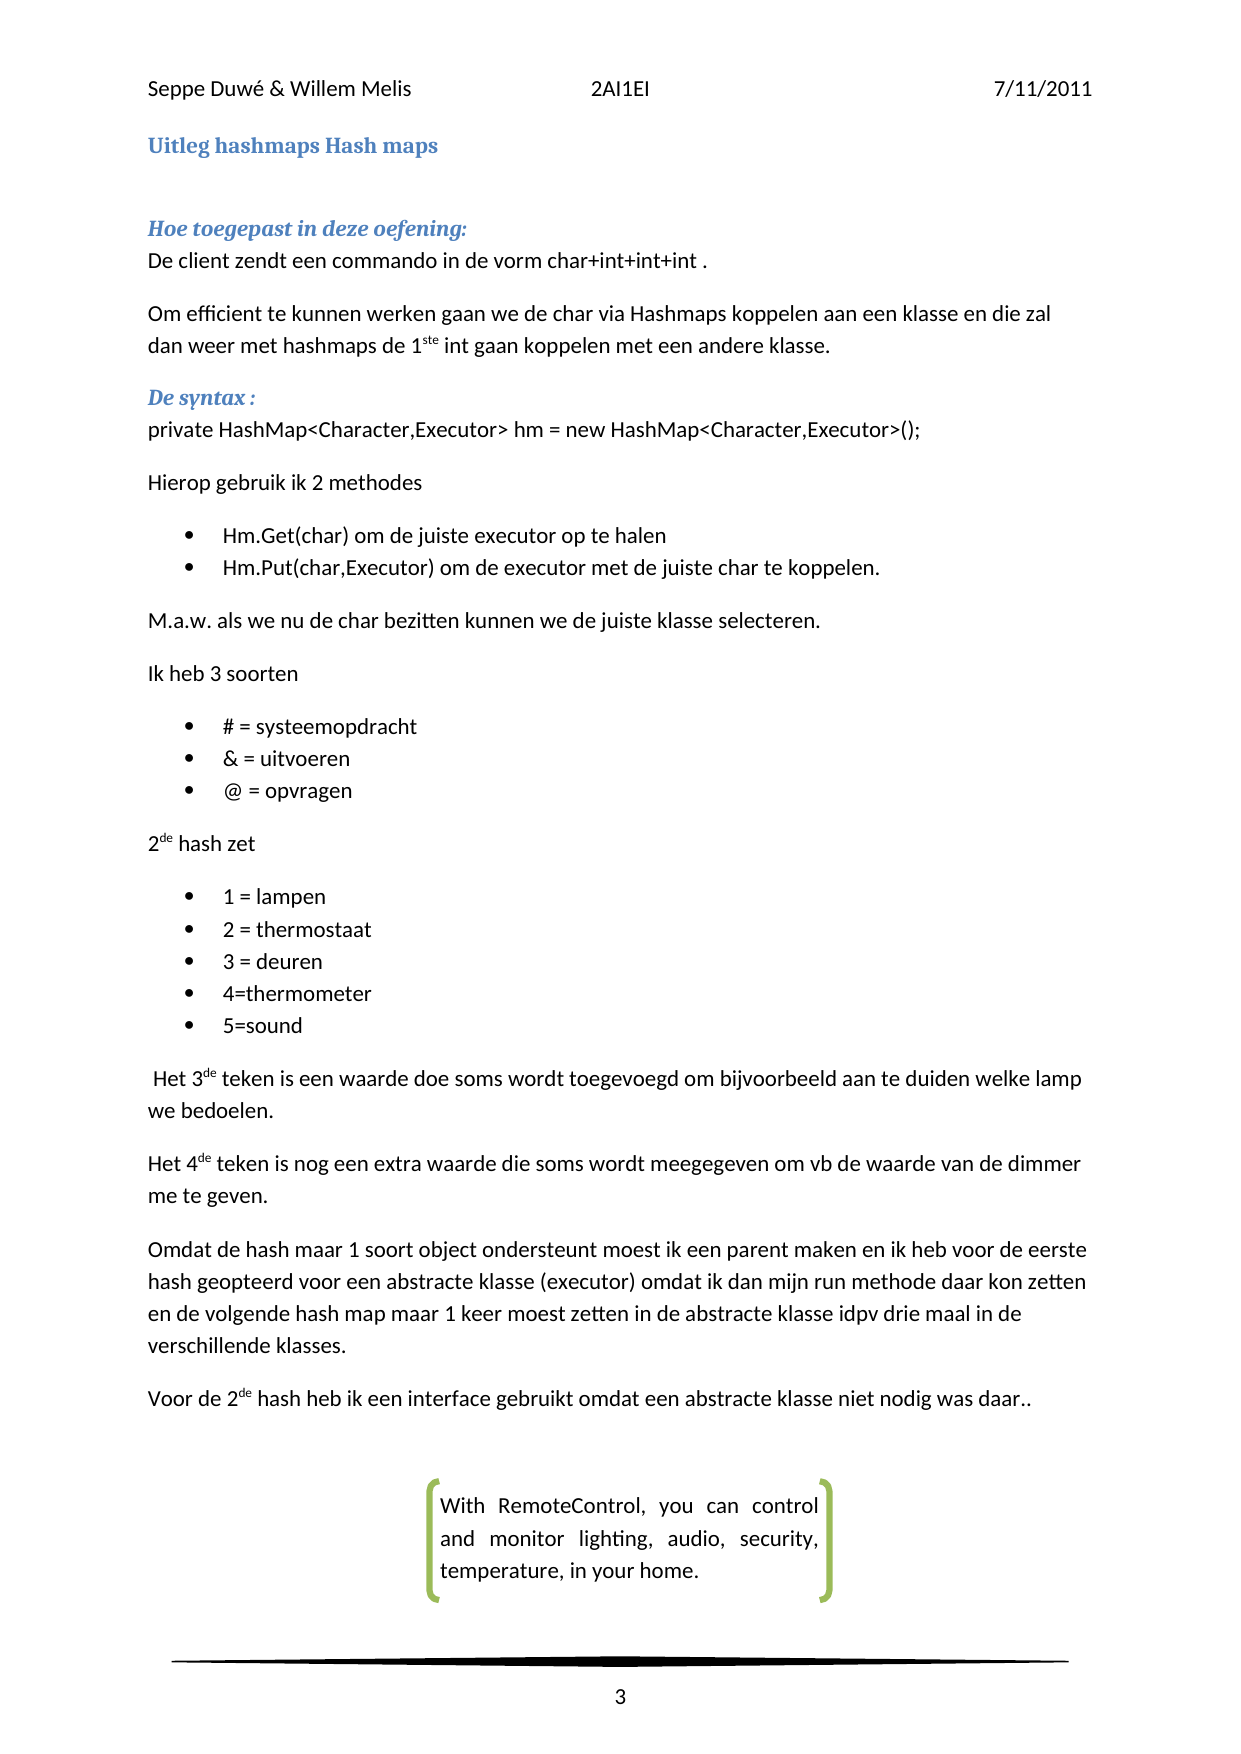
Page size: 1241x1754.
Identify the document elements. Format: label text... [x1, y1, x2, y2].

list Hm.Get(char) om de juiste executor op te halen [185, 521, 1093, 549]
list 3 = deuren [185, 947, 1093, 975]
text De client zendt een commando in de vorm char+int+int+int . [148, 246, 1093, 274]
text Het 3de teken is een waarde doe soms wordt toegevoegd om bijvoorbeeld aan te duiden welke lamp we bedoelen. [148, 1064, 1093, 1124]
list 1 = lampen [185, 882, 1093, 911]
list 2 = thermostaat [185, 915, 1093, 943]
text Om efficient te kunnen werken gaan we de char via Hashmaps koppelen aan een klasse en die zal dan weer met hashmaps de 1ste int gaan koppelen met een andere klasse. [148, 299, 1093, 359]
text Voor de 2de hash heb ik een interface gebruikt omdat een abstracte klasse niet nodig was daar.. [148, 1384, 1093, 1412]
text private HashMap<Character,Executor> hm = new HashMap<Character,Executor>(); [148, 415, 1093, 443]
list & = uitvoeren [185, 744, 1093, 772]
text M.a.w. als we nu de char bezitten kunnen we de juiste klasse selecteren. [148, 606, 1093, 634]
text Het 4de teken is nog een extra waarde die soms wordt meegegeven om vb de waarde van de dimmer me te geven. [148, 1149, 1093, 1210]
text Ik heb 3 soorten [148, 659, 1093, 687]
subtitle Uitleg hashmaps Hash maps [148, 133, 1093, 159]
text 2de hash zet [148, 829, 1093, 857]
text Omdat de hash maar 1 soort object ondersteunt moest ik een parent maken en ik heb voor de eerste hash geopteerd voor een abstracte klasse (executor) omdat ik dan mijn run methode daar kon zetten en de volgende hash map maar 1 keer moest zetten in de abstracte klasse idpv drie maal in de verschillende klasses. [148, 1235, 1093, 1359]
list @ = opvragen [185, 776, 1093, 804]
subtitle Hoe toegepast in deze oefening: [148, 216, 1093, 242]
text Hierop gebruik ik 2 methodes [148, 468, 1093, 496]
list 4=thermometer [185, 979, 1093, 1007]
list Hm.Put(char,Executor) om de executor met de juiste char te koppelen. [185, 553, 1093, 581]
subtitle De syntax : [148, 384, 1093, 411]
list 5=sound [185, 1011, 1093, 1039]
list # = systeemopdracht [185, 712, 1093, 740]
